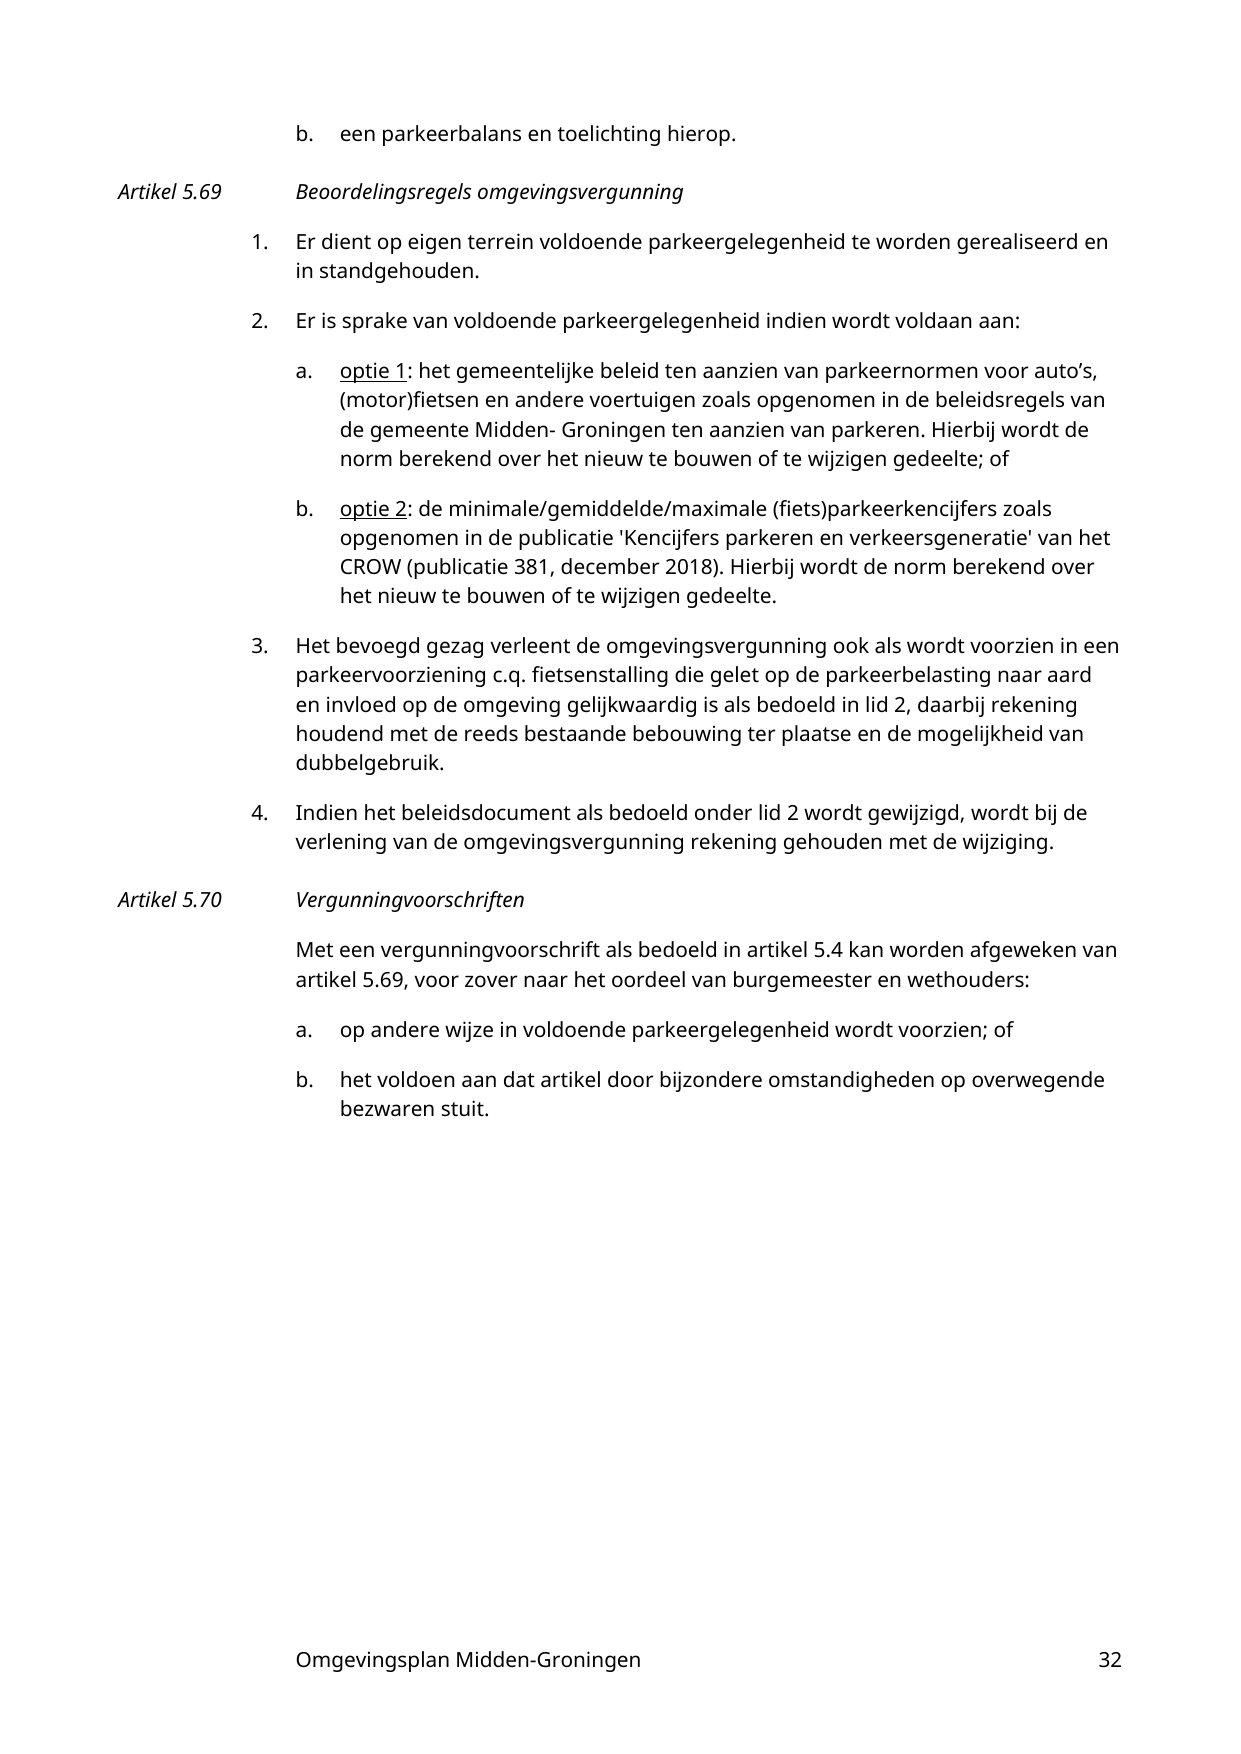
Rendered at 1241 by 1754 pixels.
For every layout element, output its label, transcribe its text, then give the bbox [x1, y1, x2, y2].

text b. optie 2: de minimale/gemiddelde/maximale (fiets)parkeerkencijfers zoals opgenomen in de publicatie 'Kencijfers parkeren en verkeersgeneratie' van het CROW (publicatie 381, december 2018). Hierbij wordt de norm berekend over het nieuw te bouwen of te wijzigen gedeelte. [295, 493, 1122, 610]
text b. het voldoen aan dat artikel door bijzondere omstandigheden op overwegende bezwaren stuit. [295, 1064, 1122, 1122]
subtitle Artikel 5.69 Beoordelingsregels omgevingsvergunning [118, 176, 1122, 206]
text 2. Er is sprake van voldoende parkeergelegenheid indien wordt voldaan aan: [251, 306, 1122, 335]
text Met een vergunningvoorschrift als bedoeld in artikel 5.4 kan worden afgeweken van artikel 5.69, voor zover naar het oordeel van burgemeester en wethouders: [295, 935, 1122, 993]
text 1. Er dient op eigen terrein voldoende parkeergelegenheid te worden gerealiseerd en in standgehouden. [251, 226, 1122, 285]
text b. een parkeerbalans en toelichting hierop. [295, 118, 1122, 147]
text 4. Indien het beleidsdocument als bedoeld onder lid 2 wordt gewijzigd, wordt bij de verlening van de omgevingsvergunning rekening gehouden met de wijziging. [251, 797, 1122, 856]
text a. op andere wijze in voldoende parkeergelegenheid wordt voorzien; of [295, 1014, 1122, 1043]
text a. optie 1: het gemeentelijke beleid ten aanzien van parkeernormen voor auto’s, (motor)fietsen en andere voertuigen zoals opgenomen in de beleidsregels van de gemeente Midden- Groningen ten aanzien van parkeren. Hierbij wordt de norm berekend over het nieuw te bouwen of te wijzigen gedeelte; of [295, 356, 1122, 472]
subtitle Artikel 5.70 Vergunningvoorschriften [118, 885, 1122, 914]
text 3. Het bevoegd gezag verleent de omgevingsvergunning ook als wordt voorzien in een parkeervoorziening c.q. fietsenstalling die gelet op de parkeerbelasting naar aard en invloed op de omgeving gelijkwaardig is als bedoeld in lid 2, daarbij rekening houdend met de reeds bestaande bebouwing ter plaatse en de mogelijkheid van dubbelgebruik. [251, 631, 1122, 776]
